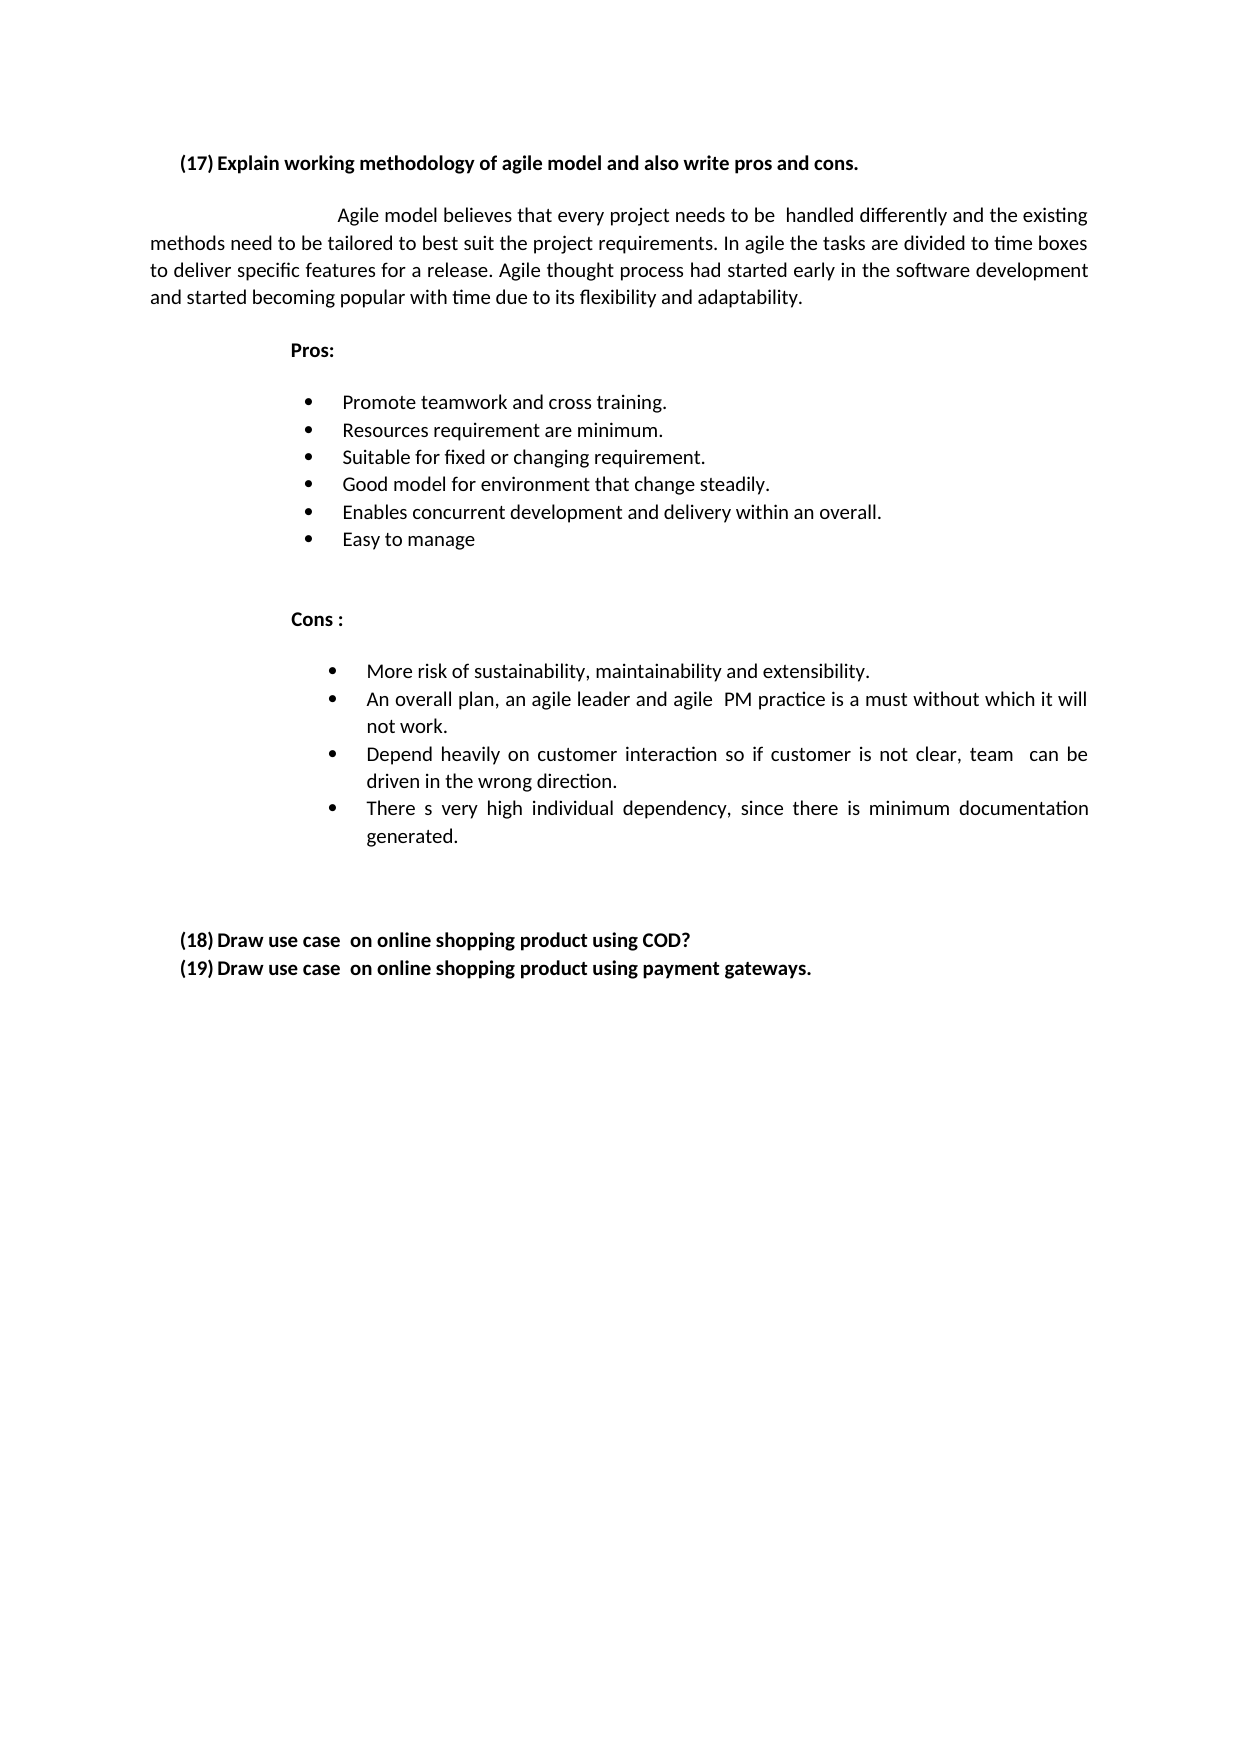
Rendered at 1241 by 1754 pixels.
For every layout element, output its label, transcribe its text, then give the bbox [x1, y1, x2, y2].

text Pros: [150, 337, 1090, 362]
list There s very high individual dependency, since there is minimum documentation generated. [329, 796, 1090, 848]
list Suitable for fixed or changing requirement. [305, 444, 1090, 469]
list Draw use case on online shopping product using COD? [179, 928, 1090, 953]
list Draw use case on online shopping product using payment gateways. [179, 955, 1090, 981]
list Promote teamwork and cross training. [305, 389, 1090, 415]
list Good model for environment that change steadily. [305, 472, 1090, 497]
list Explain working methodology of agile model and also write pros and cons. [179, 150, 1090, 175]
text Cons : [150, 606, 1090, 632]
list Enables concurrent development and delivery within an overall. [305, 499, 1090, 524]
text Agile model believes that every project needs to be handled differently and the existing methods need to be tailored to best suit the project requirements. In agile the tasks are divided to time boxes to deliver specific features for a release. Agile thought process had started early in the software development and started becoming popular with time due to its flexibility and adaptability. [150, 202, 1090, 310]
list Depend heavily on customer interaction so if customer is not clear, team can be driven in the wrong direction. [329, 741, 1090, 793]
list More risk of sustainability, maintainability and extensibility. [329, 658, 1090, 684]
list Resources requirement are minimum. [305, 417, 1090, 442]
list An overall plan, an agile leader and agile PM practice is a must without which it will not work. [329, 686, 1090, 739]
list Easy to manage [305, 526, 1090, 552]
